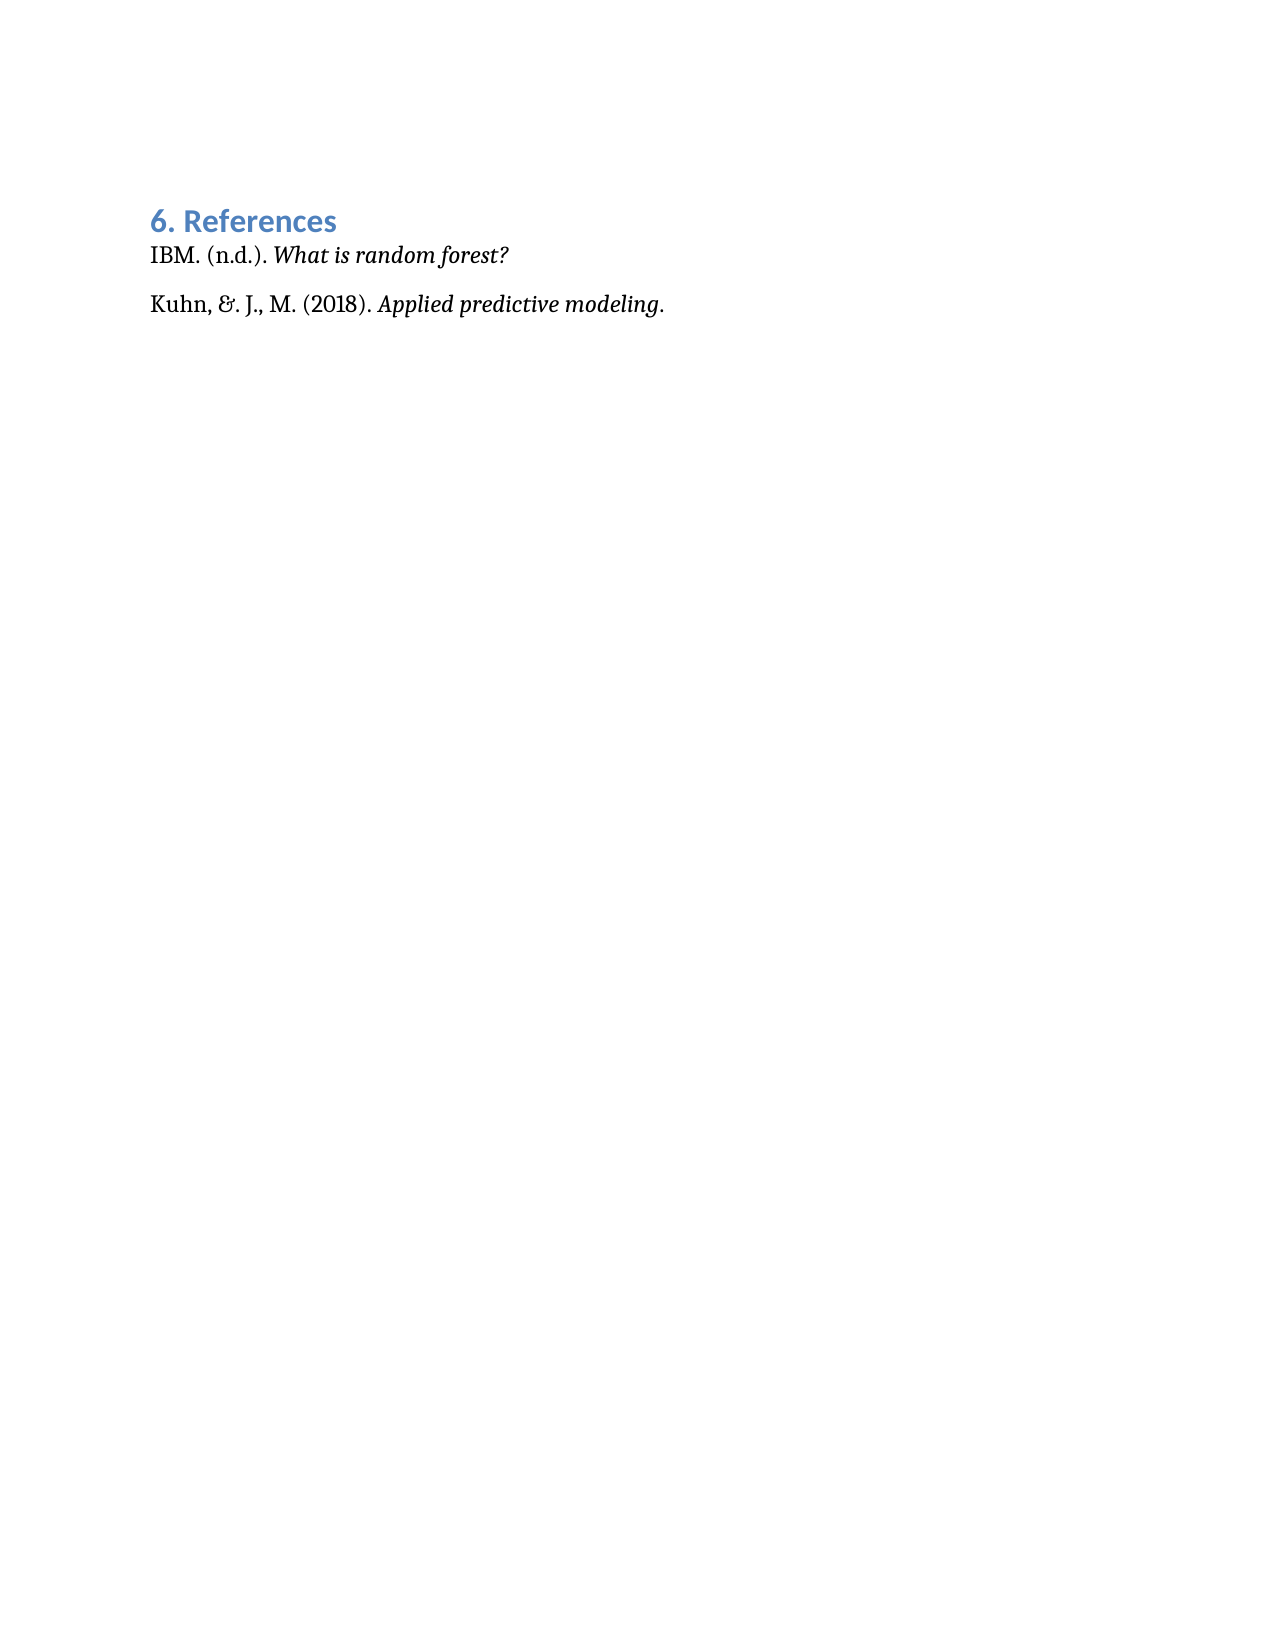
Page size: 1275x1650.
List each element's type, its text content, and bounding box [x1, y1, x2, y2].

text Kuhn, &. J., M. (2018). Applied predictive modeling. [150, 290, 1125, 319]
text IBM. (n.d.). What is random forest? [150, 241, 1125, 269]
subtitle 6. References [150, 200, 1125, 241]
